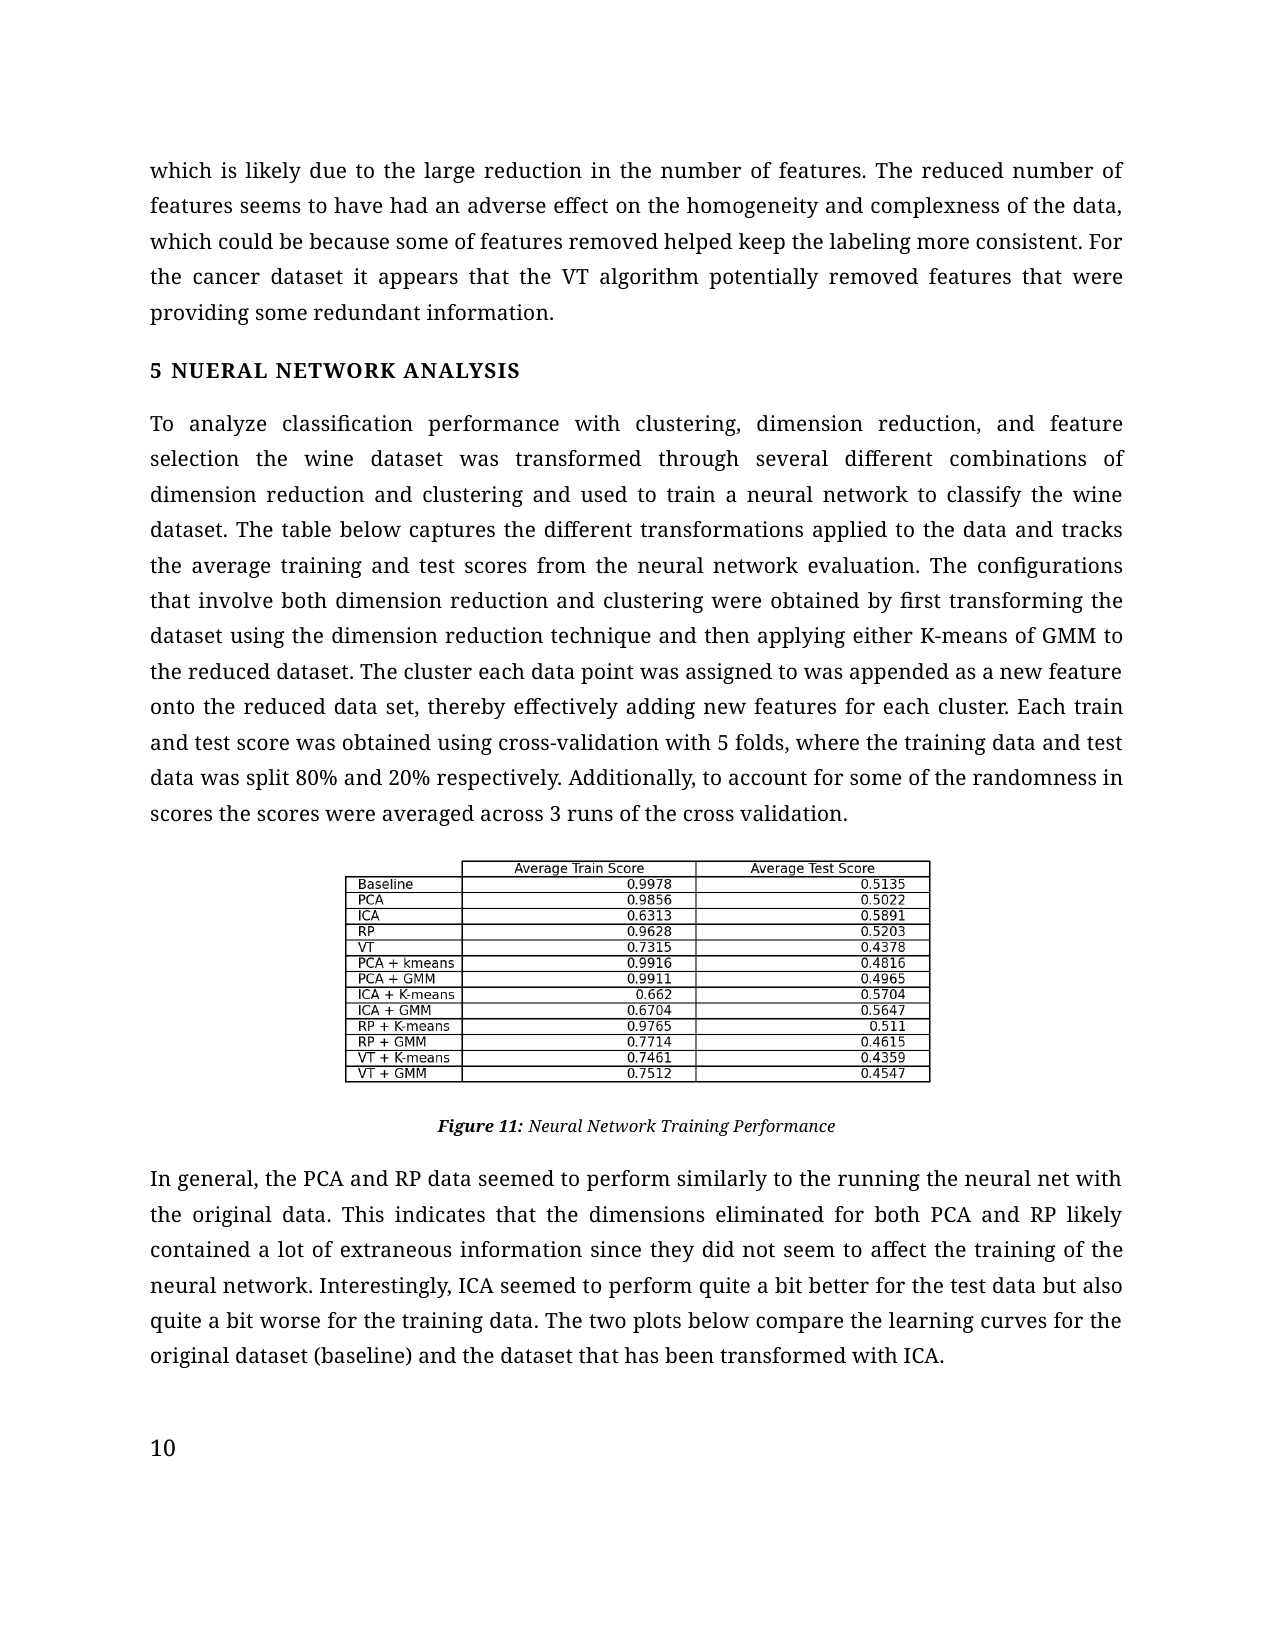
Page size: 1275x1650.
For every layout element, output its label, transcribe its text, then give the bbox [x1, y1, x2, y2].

text Figure 11: Neural Network Training Performance [150, 1115, 1125, 1138]
picture [333, 845, 942, 1098]
text To analyze classification performance with clustering, dimension reduction, and feature selection the wine dataset was transformed through several different combinations of dimension reduction and clustering and used to train a neural network to classify the wine dataset. The table below captures the different transformations applied to the data and tracks the average training and test scores from the neural network evaluation. The configurations that involve both dimension reduction and clustering were obtained by first transforming the dataset using the dimension reduction technique and then applying either K-means of GMM to the reduced dataset. The cluster each data point was assigned to was appended as a new feature onto the reduced data set, thereby effectively adding new features for each cluster. Each train and test score was obtained using cross-validation with 5 folds, where the training data and test data was split 80% and 20% respectively. Additionally, to account for some of the randomness in scores the scores were averaged across 3 runs of the cross validation. [150, 403, 1125, 828]
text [150, 150, 1125, 327]
subtitle Nueral Network Analysis [150, 350, 1125, 385]
text In general, the PCA and RP data seemed to perform similarly to the running the neural net with the original data. This indicates that the dimensions eliminated for both PCA and RP likely contained a lot of extraneous information since they did not seem to affect the training of the neural network. Interestingly, ICA seemed to perform quite a bit better for the test data but also quite a bit worse for the training data. The two plots below compare the learning curves for the original dataset (baseline) and the dataset that has been transformed with ICA. [150, 1158, 1125, 1371]
